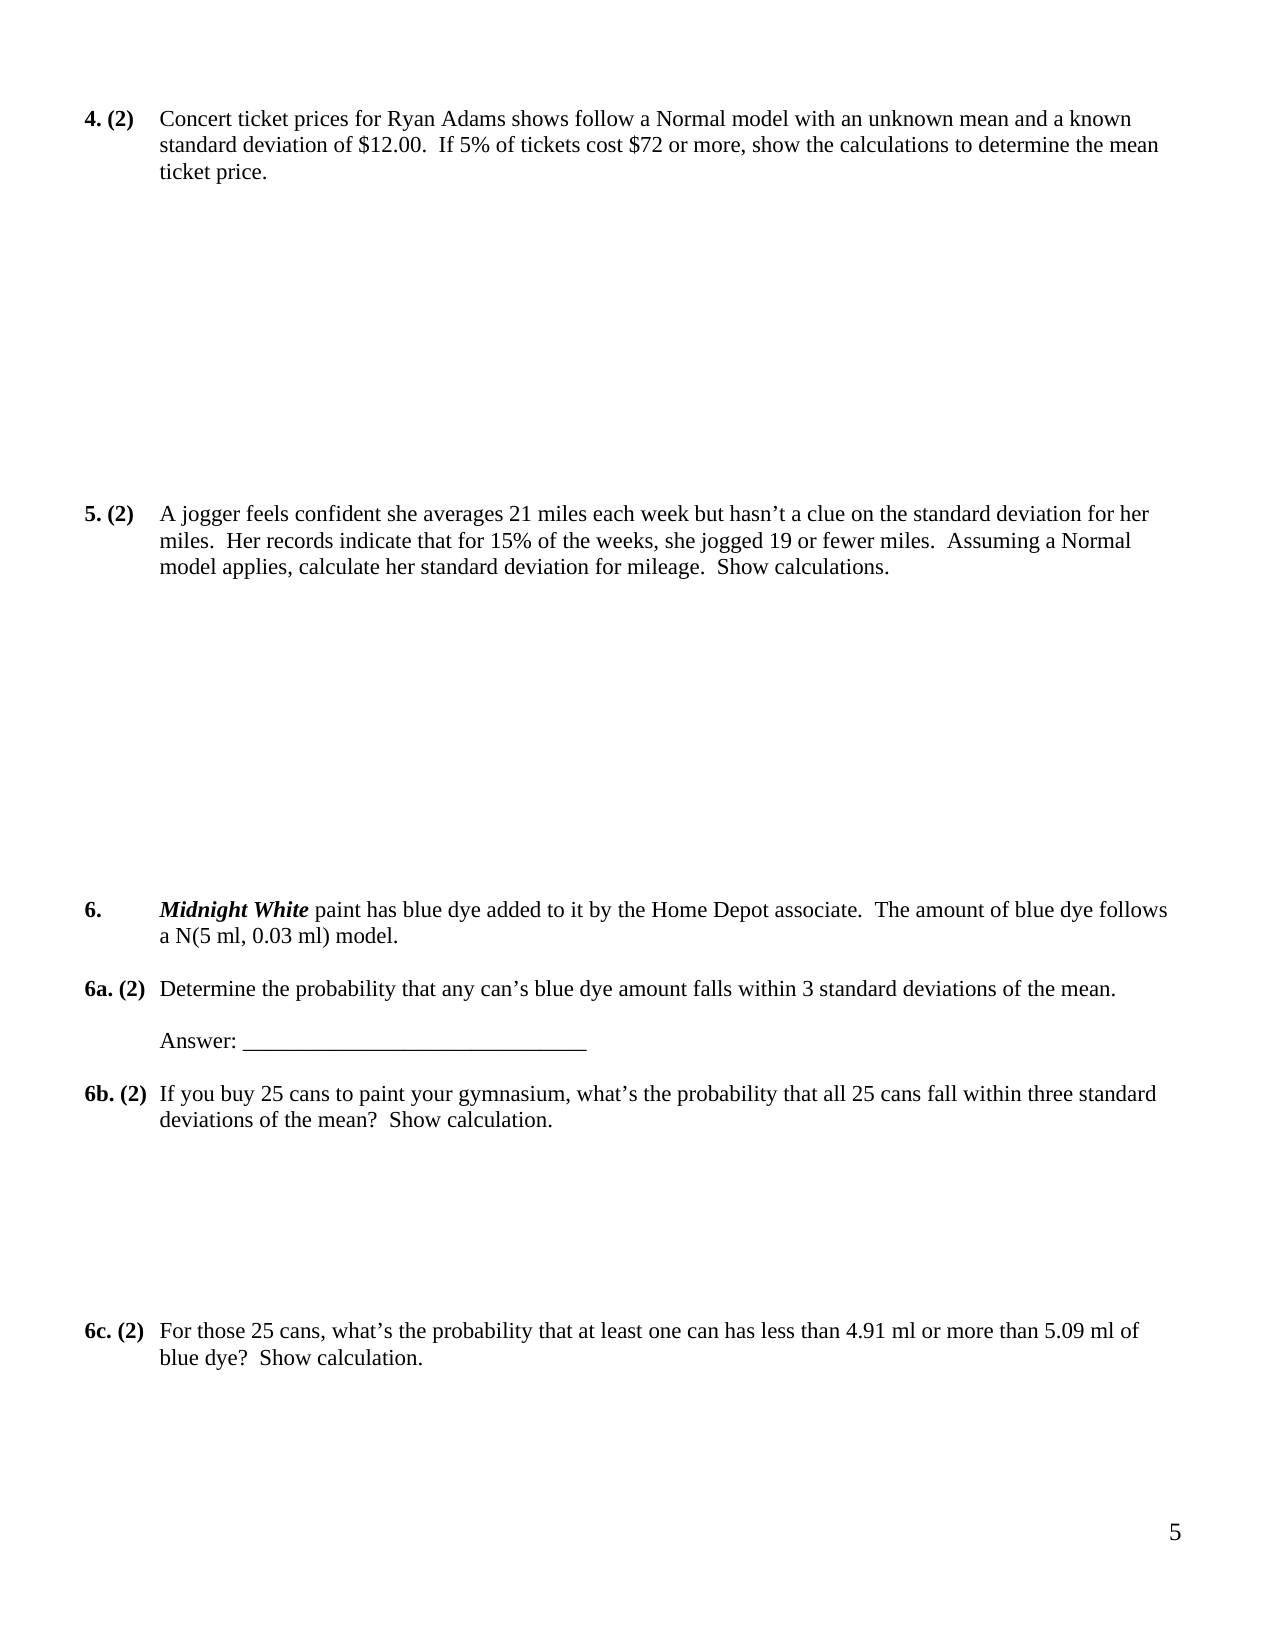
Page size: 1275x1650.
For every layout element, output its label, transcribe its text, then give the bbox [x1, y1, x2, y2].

text 4. (2) Concert ticket prices for Ryan Adams shows follow a Normal model with an unknown mean and a known standard deviation of $12.00. If 5% of tickets cost $72 or more, show the calculations to determine the mean ticket price. [84, 105, 1181, 184]
text 6c. (2) For those 25 cans, what’s the probability that at least one can has less than 4.91 ml or more than 5.09 ml of blue dye? Show calculation. [84, 1317, 1181, 1370]
text 6a. (2) Determine the probability that any can’s blue dye amount falls within 3 standard deviations of the mean. [84, 975, 1181, 1001]
text 6. Midnight White paint has blue dye added to it by the Home Depot associate. The amount of blue dye follows a N(5 ml, 0.03 ml) model. [84, 896, 1181, 948]
text 5. (2) A jogger feels confident she averages 21 miles each week but hasn’t a clue on the standard deviation for her miles. Her records indicate that for 15% of the weeks, she jogged 19 or fewer miles. Assuming a Normal model applies, calculate her standard deviation for mileage. Show calculations. [84, 500, 1181, 579]
text Answer: ______________________________ [84, 1027, 1181, 1054]
text 6b. (2) If you buy 25 cans to paint your gymnasium, what’s the probability that all 25 cans fall within three standard deviations of the mean? Show calculation. [84, 1080, 1181, 1133]
